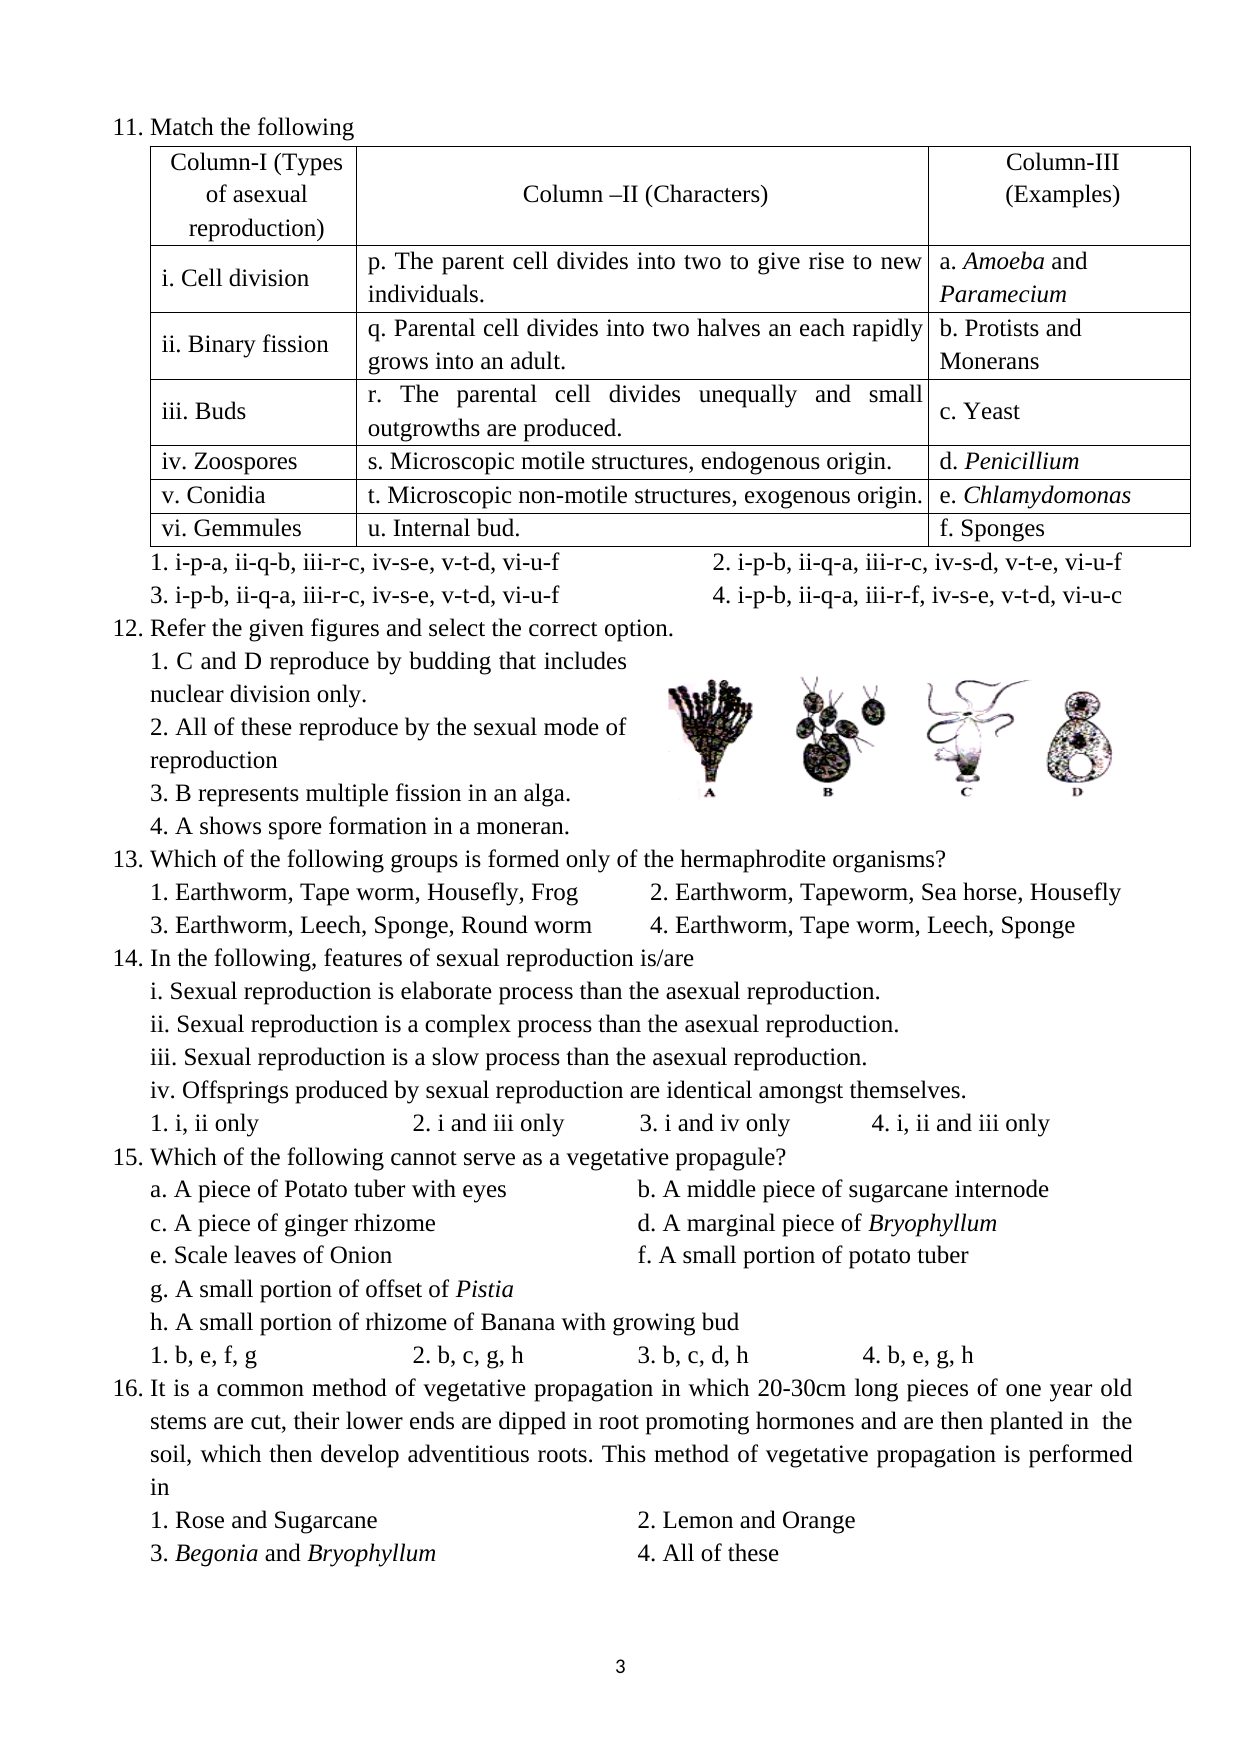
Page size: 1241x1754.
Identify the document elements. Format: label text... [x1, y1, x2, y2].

list Refer the given figures and select the correct option. [112, 613, 1134, 642]
list a. A piece of Potato tuber with eyes b. A middle piece of sugarcane internode [150, 1174, 1134, 1203]
list 1. i-p-a, ii-q-b, iii-r-c, iv-s-e, v-t-d, vi-u-f 2. i-p-b, ii-q-a, iii-r-c, iv-s-d, v-t-e, vi-u-f [150, 547, 1134, 576]
list iv. Offsprings produced by sexual reproduction are identical amongst themselves. [150, 1076, 1134, 1104]
table_cell u. Internal bud. [357, 514, 928, 546]
table_cell i. Cell division [151, 246, 356, 312]
table_header Column-I (Types of asexual reproduction) [151, 147, 356, 245]
list c. A piece of ginger rhizome d. A marginal piece of Bryophyllum [150, 1208, 1134, 1236]
list 1. C and D reproduce by budding that includes nuclear division only. [150, 646, 1134, 708]
table_cell q. Parental cell divides into two halves an each rapidly grows into an adult. [357, 313, 928, 378]
table_cell a. Amoeba and Paramecium [929, 246, 1190, 312]
table_cell iii. Buds [151, 380, 356, 445]
picture [646, 661, 1156, 805]
table_cell ii. Binary fission [151, 313, 356, 378]
list 2. All of these reproduce by the sexual mode of reproduction [150, 712, 646, 774]
table_cell s. Microscopic motile structures, endogenous origin. [357, 446, 928, 479]
table_cell c. Yeast [929, 380, 1190, 445]
list 1. b, e, f, g 2. b, c, g, h 3. b, c, d, h 4. b, e, g, h [150, 1340, 1134, 1368]
table_cell f. Sponges [929, 514, 1190, 546]
list 1. Earthworm, Tape worm, Housefly, Frog 2. Earthworm, Tapeworm, Sea horse, Housefly [150, 877, 1134, 906]
list Which of the following groups is formed only of the hermaphrodite organisms? [112, 844, 1134, 873]
list 1. Rose and Sugarcane 2. Lemon and Orange [150, 1505, 1134, 1533]
list iii. Sexual reproduction is a slow process than the asexual reproduction. [150, 1042, 1134, 1071]
list Which of the following cannot serve as a vegetative propagule? [112, 1142, 1134, 1170]
list 3. i-p-b, ii-q-a, iii-r-c, iv-s-e, v-t-d, vi-u-f 4. i-p-b, ii-q-a, iii-r-f, iv-s-e, v-t-d, vi-u-c [150, 580, 1134, 609]
list It is a common method of vegetative propagation in which 20-30cm long pieces of one year old stems are cut, their lower ends are dipped in root promoting hormones and are then planted in the soil, which then develop adventitious roots. This method of vegetative propagation is performed in [112, 1373, 1134, 1501]
list h. A small portion of rhizome of Banana with growing bud [150, 1307, 1134, 1335]
table_cell iv. Zoospores [151, 446, 356, 479]
table_cell v. Conidia [151, 480, 356, 512]
list 3. B represents multiple fission in an alga. [150, 778, 1134, 807]
list e. Scale leaves of Onion f. A small portion of potato tuber [150, 1241, 1134, 1269]
table_cell t. Microscopic non-motile structures, exogenous origin. [357, 480, 928, 512]
table_cell b. Protists and Monerans [929, 313, 1190, 378]
list 3. Begonia and Bryophyllum 4. All of these [150, 1538, 1134, 1567]
table_cell e. Chlamydomonas [929, 480, 1190, 512]
list ii. Sexual reproduction is a complex process than the asexual reproduction. [150, 1009, 1134, 1038]
list g. A small portion of offset of Pistia [150, 1274, 1134, 1302]
list Match the following [112, 112, 1134, 141]
list 3. Earthworm, Leech, Sponge, Round worm 4. Earthworm, Tape worm, Leech, Sponge [150, 910, 1134, 939]
table_header Column-III (Examples) [929, 147, 1190, 245]
list In the following, features of sexual reproduction is/are [112, 943, 1134, 972]
list 4. A shows spore formation in a moneran. [150, 811, 1134, 840]
list i. Sexual reproduction is elaborate process than the asexual reproduction. [150, 976, 1134, 1005]
table_cell p. The parent cell divides into two to give rise to new individuals. [357, 246, 928, 312]
table_cell vi. Gemmules [151, 514, 356, 546]
table_header Column –II (Characters) [357, 147, 928, 245]
table_cell d. Penicillium [929, 446, 1190, 479]
list 1. i, ii only 2. i and iii only 3. i and iv only 4. i, ii and iii only [150, 1108, 1134, 1137]
table_cell r. The parental cell divides unequally and small outgrowths are produced. [357, 380, 928, 445]
